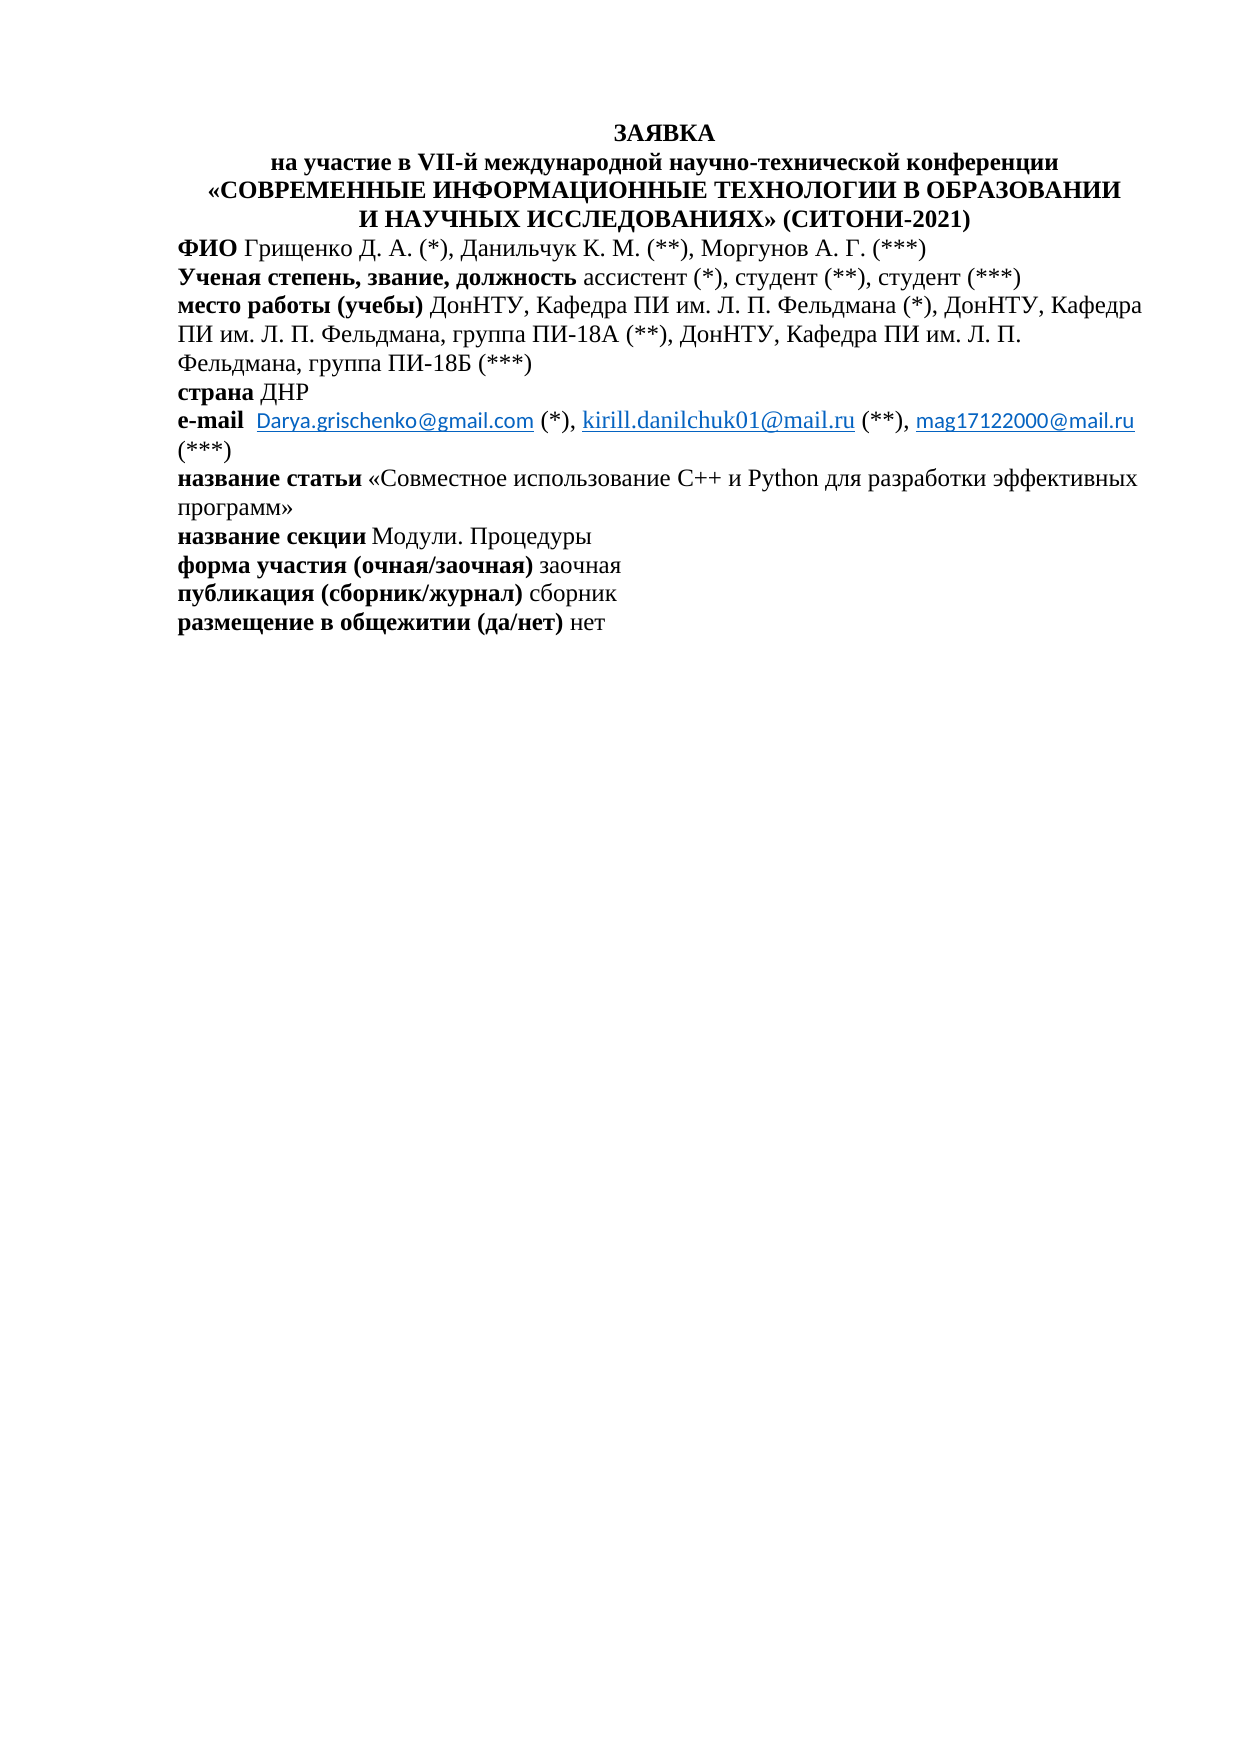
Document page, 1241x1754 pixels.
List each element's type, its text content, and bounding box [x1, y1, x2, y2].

text название секции Модули. Процедуры [177, 521, 1152, 550]
text ФИО Грищенко Д. А. (*), Данильчук К. М. (**), Моргунов А. Г. (***) [177, 233, 1152, 262]
text место работы (учебы) ДонНТУ, Кафедра ПИ им. Л. П. Фельдмана (*), ДонНТУ, Кафедра ПИ им. Л. П. Фельдмана, группа ПИ-18А (**), ДонНТУ, Кафедра ПИ им. Л. П. Фельдмана, группа ПИ-18Б (***) [177, 291, 1152, 377]
text публикация (сборник/журнал) сборник [177, 578, 1152, 607]
text форма участия (очная/заочная) заочная [177, 550, 1152, 578]
text Ученая степень, звание, должность ассистент (*), студент (**), студент (***) [177, 262, 1152, 291]
text размещение в общежитии (да/нет) нет [177, 607, 1152, 636]
text И НАУЧНЫХ ИССЛЕДОВАНИЯХ» (СИТОНИ-2021) [177, 204, 1152, 233]
text e-mail Darya.grischenko@gmail.com (*), kirill.danilchuk01@mail.ru (**), mag17122000@mail.ru (***) [177, 406, 1152, 463]
text «СОВРЕМЕННЫЕ ИНФОРМАЦИОННЫЕ ТЕХНОЛОГИИ В ОБРАЗОВАНИИ [177, 176, 1152, 204]
text на участие в VII-й международной научно-технической конференции [177, 147, 1152, 176]
text ЗАЯВКА [177, 118, 1152, 147]
text страна ДНР [177, 377, 1152, 406]
text название статьи «Совместное использование C++ и Python для разработки эффективных программ» [177, 463, 1152, 521]
